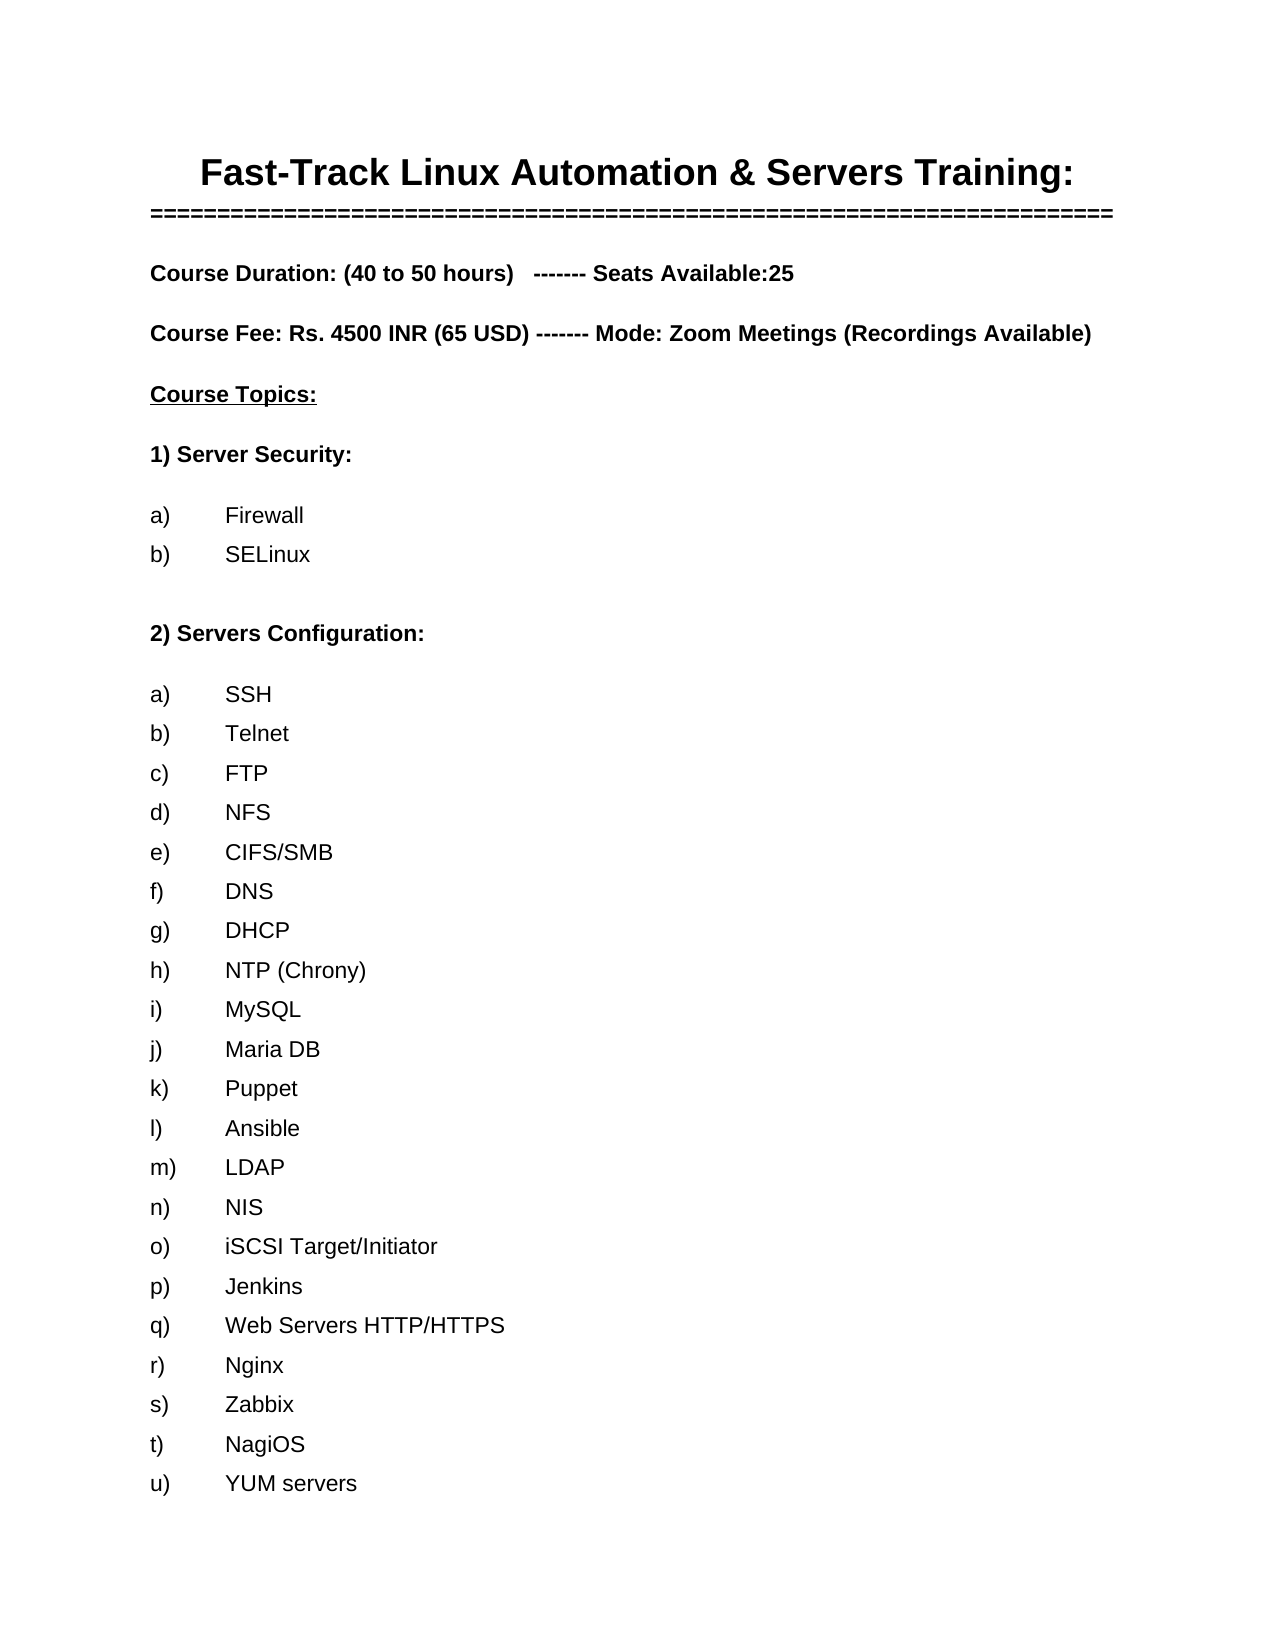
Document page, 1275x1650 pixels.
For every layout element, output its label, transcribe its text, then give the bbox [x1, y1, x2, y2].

text e) CIFS/SMB [150, 838, 1125, 865]
text k) Puppet [150, 1075, 1125, 1102]
text Course Fee: Rs. 4500 INR (65 USD) ------- Mode: Zoom Meetings (Recordings Available) [150, 320, 1125, 347]
text m) LDAP [150, 1154, 1125, 1181]
text n) NIS [150, 1194, 1125, 1220]
text o) iSCSI Target/Initiator [150, 1233, 1125, 1259]
text b) Telnet [150, 720, 1125, 746]
text b) SELinux [150, 541, 1125, 567]
text Fast-Track Linux Automation & Servers Training: [150, 150, 1125, 193]
text u) YUM servers [150, 1470, 1125, 1496]
text g) DHCP [150, 917, 1125, 944]
text i) MySQL [150, 996, 1125, 1023]
text a) Firewall [150, 502, 1125, 528]
text 1) Server Security: [150, 441, 1125, 468]
text s) Zabbix [150, 1391, 1125, 1417]
text ======================================================================== [150, 199, 1125, 226]
text l) Ansible [150, 1115, 1125, 1141]
text h) NTP (Chrony) [150, 957, 1125, 983]
text r) Nginx [150, 1352, 1125, 1378]
text t) NagiOS [150, 1431, 1125, 1457]
text 2) Servers Configuration: [150, 620, 1125, 646]
text p) Jenkins [150, 1273, 1125, 1299]
text Course Topics: [150, 381, 1125, 407]
text q) Web Servers HTTP/HTTPS [150, 1312, 1125, 1338]
text a) SSH [150, 681, 1125, 707]
text j) Maria DB [150, 1036, 1125, 1062]
text c) FTP [150, 759, 1125, 786]
text Course Duration: (40 to 50 hours) ------- Seats Available:25 [150, 260, 1125, 286]
text f) DNS [150, 878, 1125, 904]
text d) NFS [150, 799, 1125, 825]
